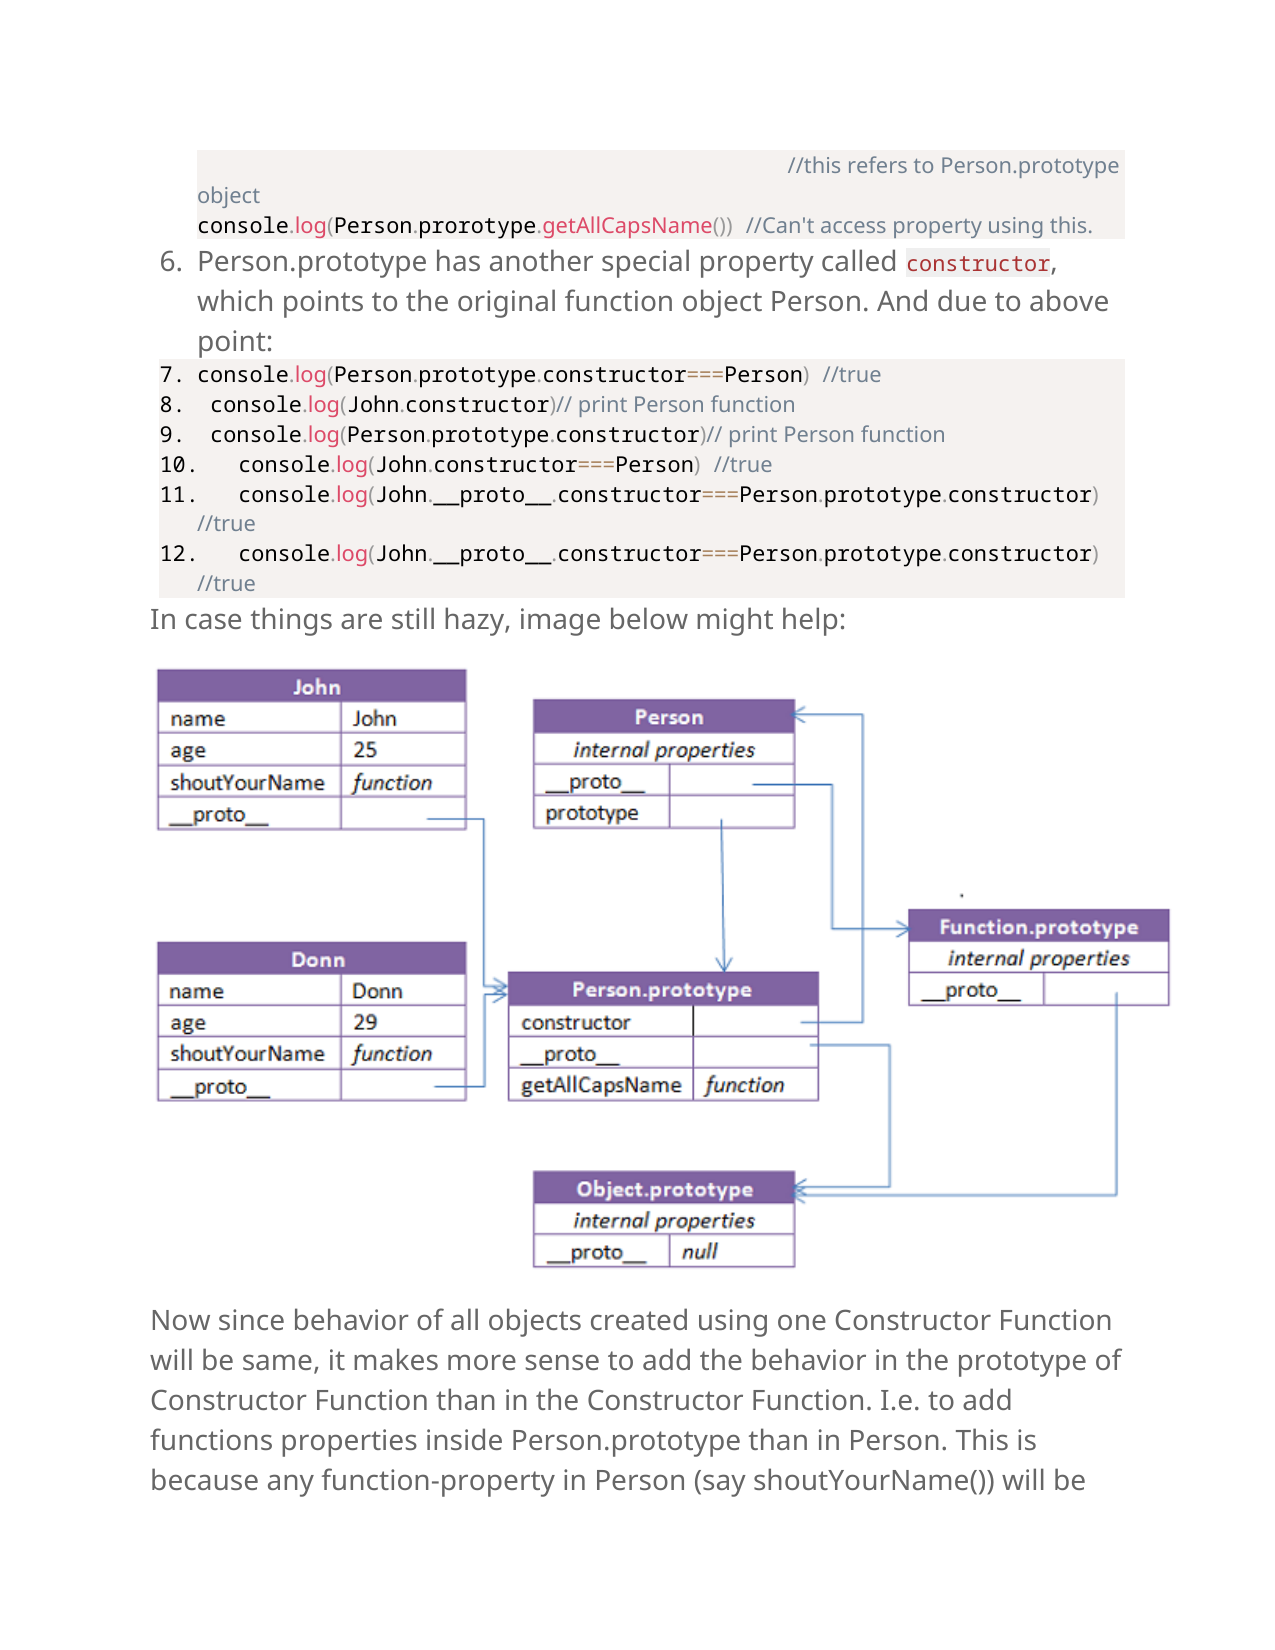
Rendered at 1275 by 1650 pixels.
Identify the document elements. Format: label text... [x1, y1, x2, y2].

text In case things are still hazy, image below might help: [150, 598, 1125, 638]
list Person.prototype has another special property called constructor, which points to the original function object Person. And due to above point: [159, 239, 1125, 359]
list console.log(John.constructor)// print Person function [159, 389, 1125, 419]
list console.log(John.constructor===Person) //true [159, 449, 1125, 478]
text //this refers to Person.prototype object [197, 150, 1125, 209]
text console.log(Person.prorotype.getAllCapsName()) //Can't access property using this. [197, 209, 1125, 239]
picture [150, 662, 1175, 1274]
list console.log(Person.prototype.constructor)// print Person function [159, 419, 1125, 449]
list console.log(John.__proto__.constructor===Person.prototype.constructor) //true [159, 478, 1125, 538]
list console.log(John.__proto__.constructor===Person.prototype.constructor) //true [159, 538, 1125, 598]
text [150, 1299, 1125, 1499]
list console.log(Person.prototype.constructor===Person) //true [159, 359, 1125, 389]
